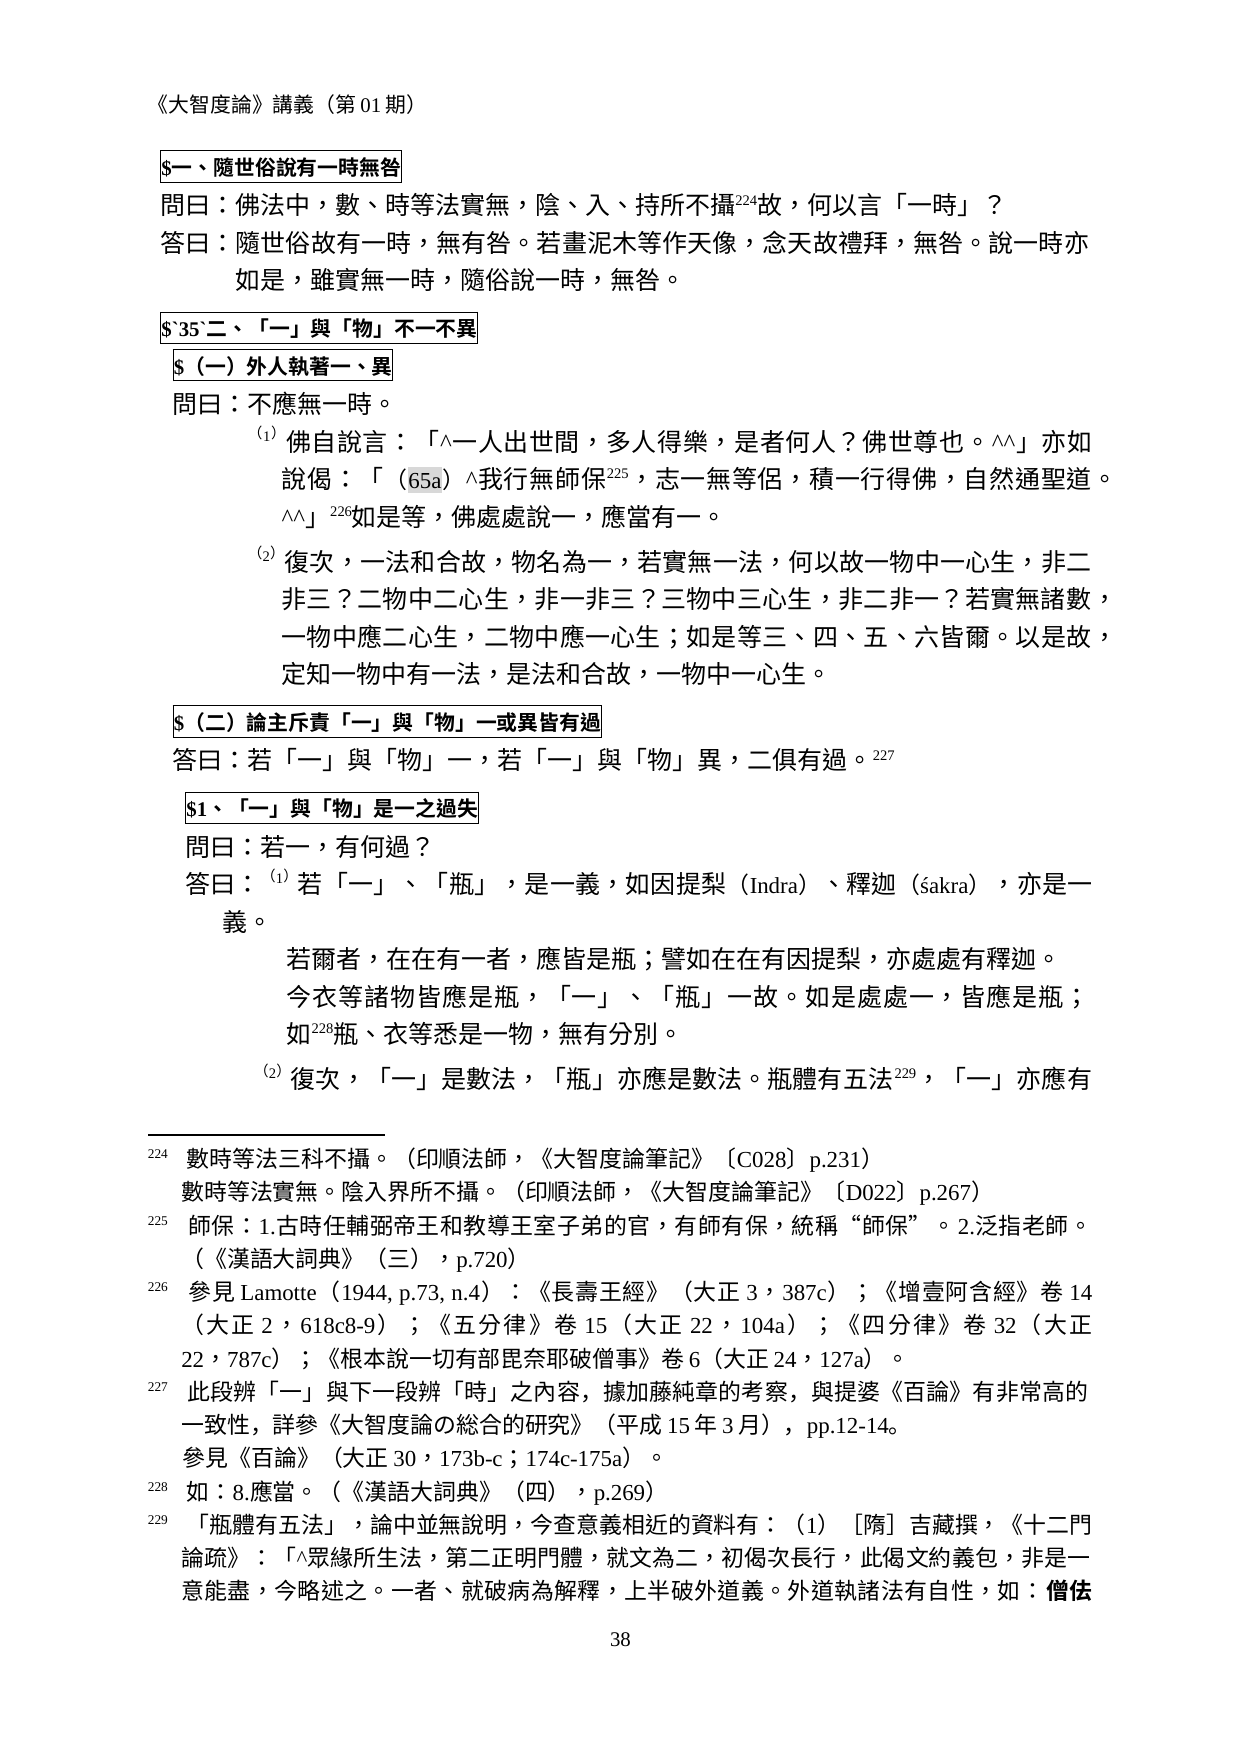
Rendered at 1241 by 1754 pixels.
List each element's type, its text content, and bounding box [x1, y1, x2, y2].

text （2）復次，「一」是數法，「瓶」亦應是數法。瓶體有五法，「一」亦應有五法。瓶，有色有對；一，亦應有色有對。 [254, 1059, 1092, 1096]
text 若爾者，在在有一者，應皆是瓶；譬如在在有因提梨，亦處處有釋迦。 [286, 939, 1092, 976]
text 答曰：若「一」與「物」一，若「一」與「物」異，二俱有過。 [173, 740, 1092, 778]
text $1、「一」與「物」是一之過失 [185, 789, 1092, 826]
text （1）佛自說言：「^一人出世間，多人得樂，是者何人？佛世尊也。^^」亦如說偈：「（65a）^我行無師保，志一無等侶，積一行得佛，自然通聖道。^^」如是等，佛處處說一，應當有一。 [248, 421, 1092, 534]
text $一、隨世俗說有一時無咎 [160, 148, 1092, 185]
text 問曰：不應無一時。 [173, 384, 1092, 421]
text $`35`二、「一」與「物」不一不異 [160, 309, 1092, 346]
text 今衣等諸物皆應是瓶，「一」、「瓶」一故。如是處處一，皆應是瓶；如瓶、衣等悉是一物，無有分別。 [286, 976, 1092, 1051]
text 問曰：佛法中，數、時等法實無，陰、入、持所不攝故，何以言「一時」？ [160, 185, 1092, 223]
text $（一）外人執著一、異 [173, 346, 1092, 384]
text 問曰：若一，有何過？ [185, 826, 1092, 864]
text $（二）論主斥責「一」與「物」一或異皆有過 [173, 703, 1092, 740]
text 答曰：隨世俗故有一時，無有咎。若畫泥木等作天像，念天故禮拜，無咎。說一時亦如是，雖實無一時，隨俗說一時，無咎。 [160, 223, 1092, 298]
text 答曰：（1）若「一」、「瓶」，是一義，如因提梨（Indra）、釋迦（śakra），亦是一義。 [185, 864, 1092, 939]
text （2）復次，一法和合故，物名為一，若實無一法，何以故一物中一心生，非二非三？二物中二心生，非一非三？三物中三心生，非二非一？若實無諸數，一物中應二心生，二物中應一心生；如是等三、四、五、六皆爾。以是故，定知一物中有一法，是法和合故，一物中一心生。 [248, 541, 1092, 691]
